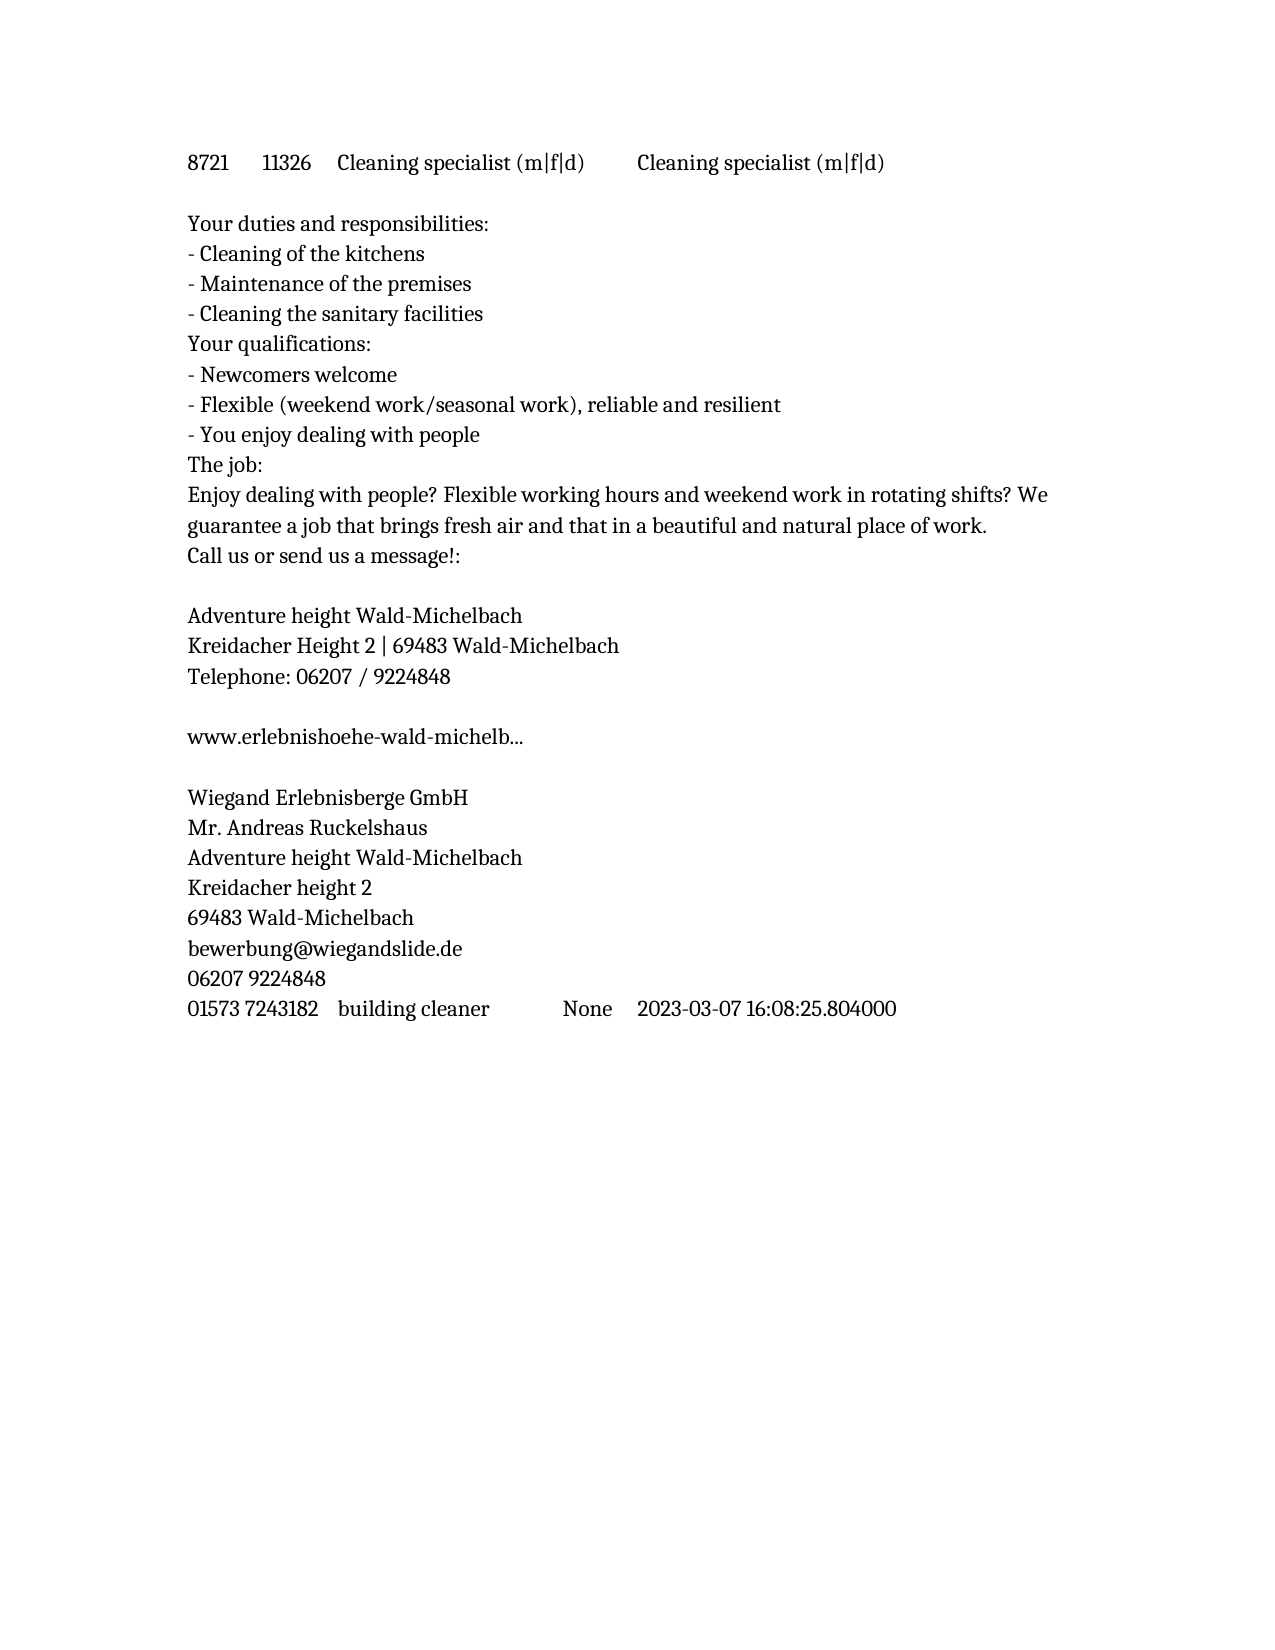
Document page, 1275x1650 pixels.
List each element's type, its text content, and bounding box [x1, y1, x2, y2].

text 8721 11326 Cleaning specialist (m|f|d) Cleaning specialist (m|f|d) Your duties and responsibilities: - Cleaning of the kitchens - Maintenance of the premises - Cleaning the sanitary facilities Your qualifications: - Newcomers welcome - Flexible (weekend work/seasonal work), reliable and resilient - You enjoy dealing with people The job: Enjoy dealing with people? Flexible working hours and weekend work in rotating shifts? We guarantee a job that brings fresh air and that in a beautiful and natural place of work. Call us or send us a message!: Adventure height Wald-Michelbach Kreidacher Height 2 | 69483 Wald-Michelbach Telephone: 06207 / 9224848 www.erlebnishoehe-wald-michelb... Wiegand Erlebnisberge GmbH Mr. Andreas Ruckelshaus Adventure height Wald-Michelbach Kreidacher height 2 69483 Wald-Michelbach bewerbung@wiegandslide.de 06207 9224848 01573 7243182 building cleaner None 2023-03-07 16:08:25.804000 [187, 150, 1087, 1052]
